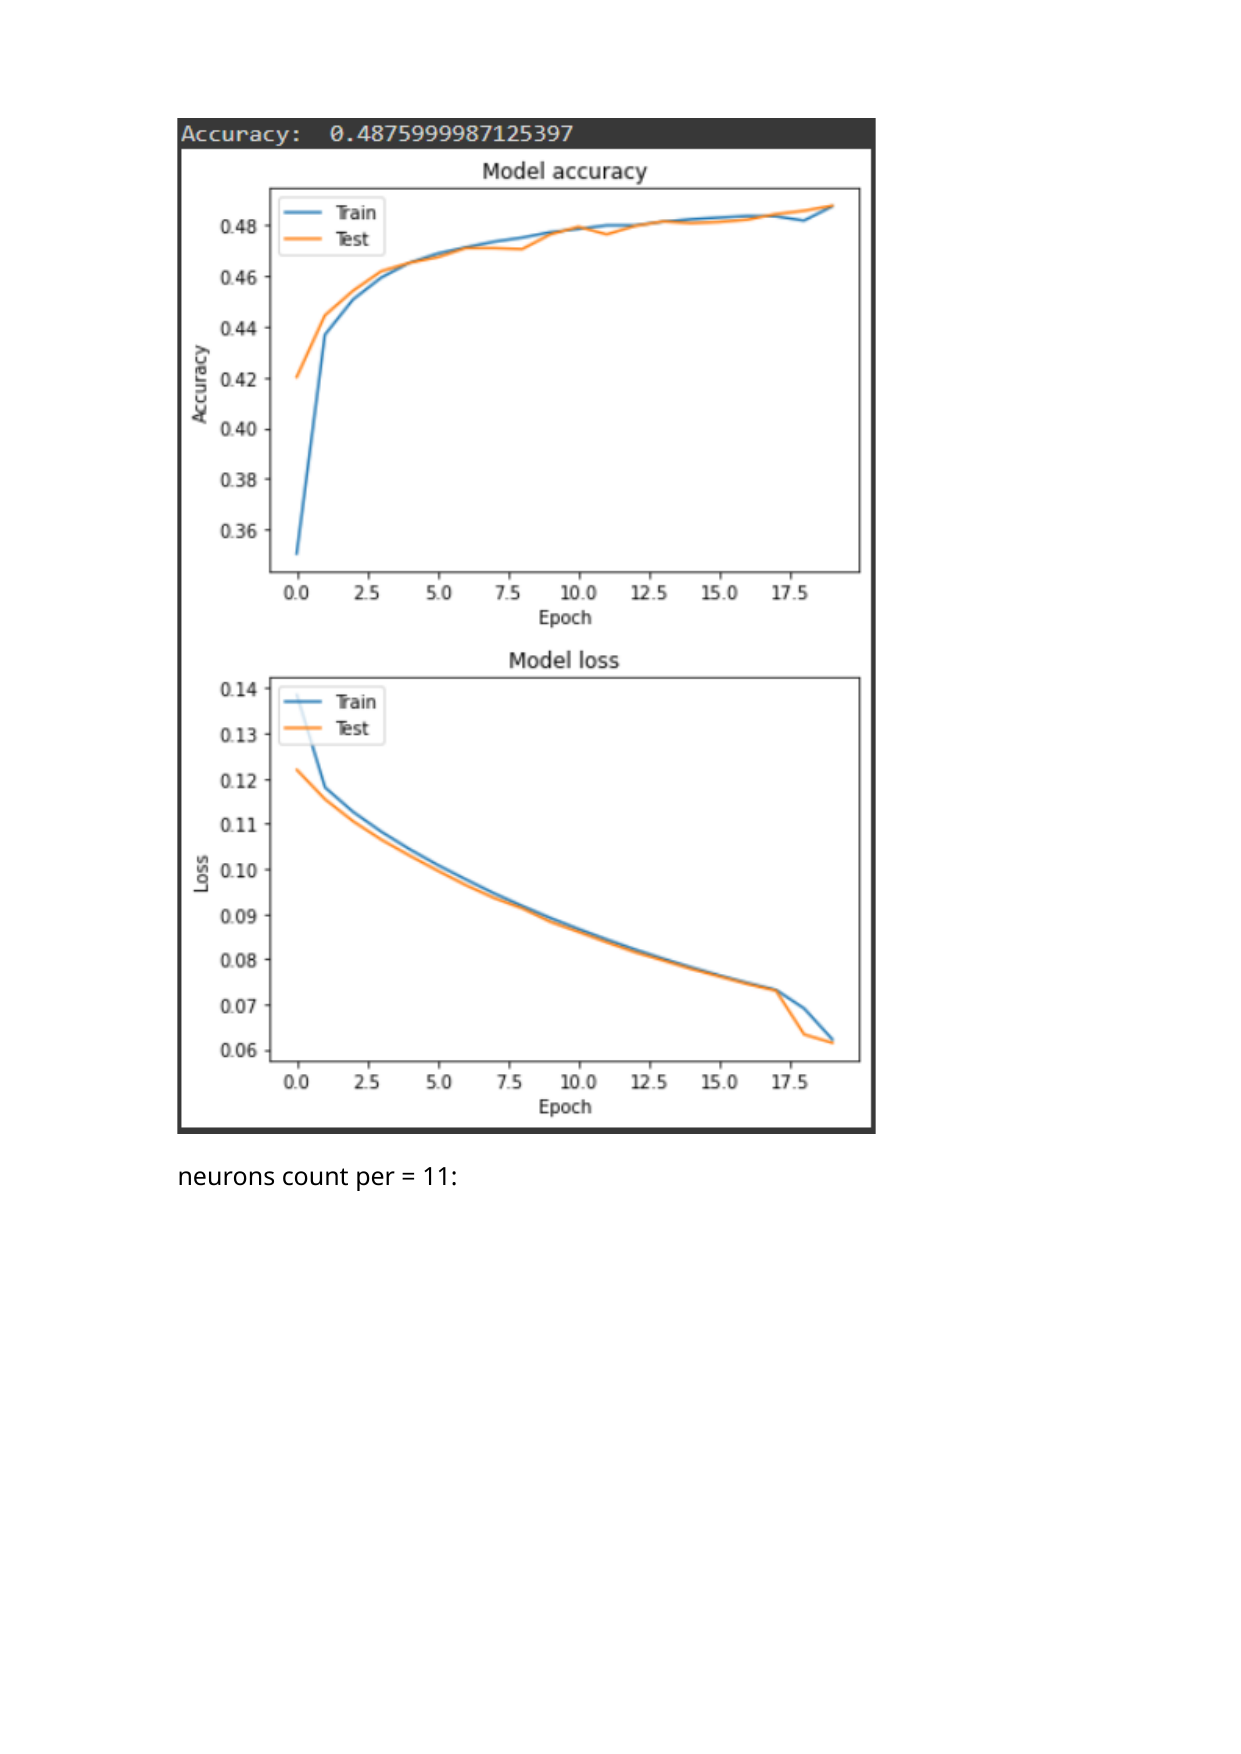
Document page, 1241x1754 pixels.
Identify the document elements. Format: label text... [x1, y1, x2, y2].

text neurons count per = 11: [177, 1159, 1152, 1193]
picture [177, 118, 876, 1134]
